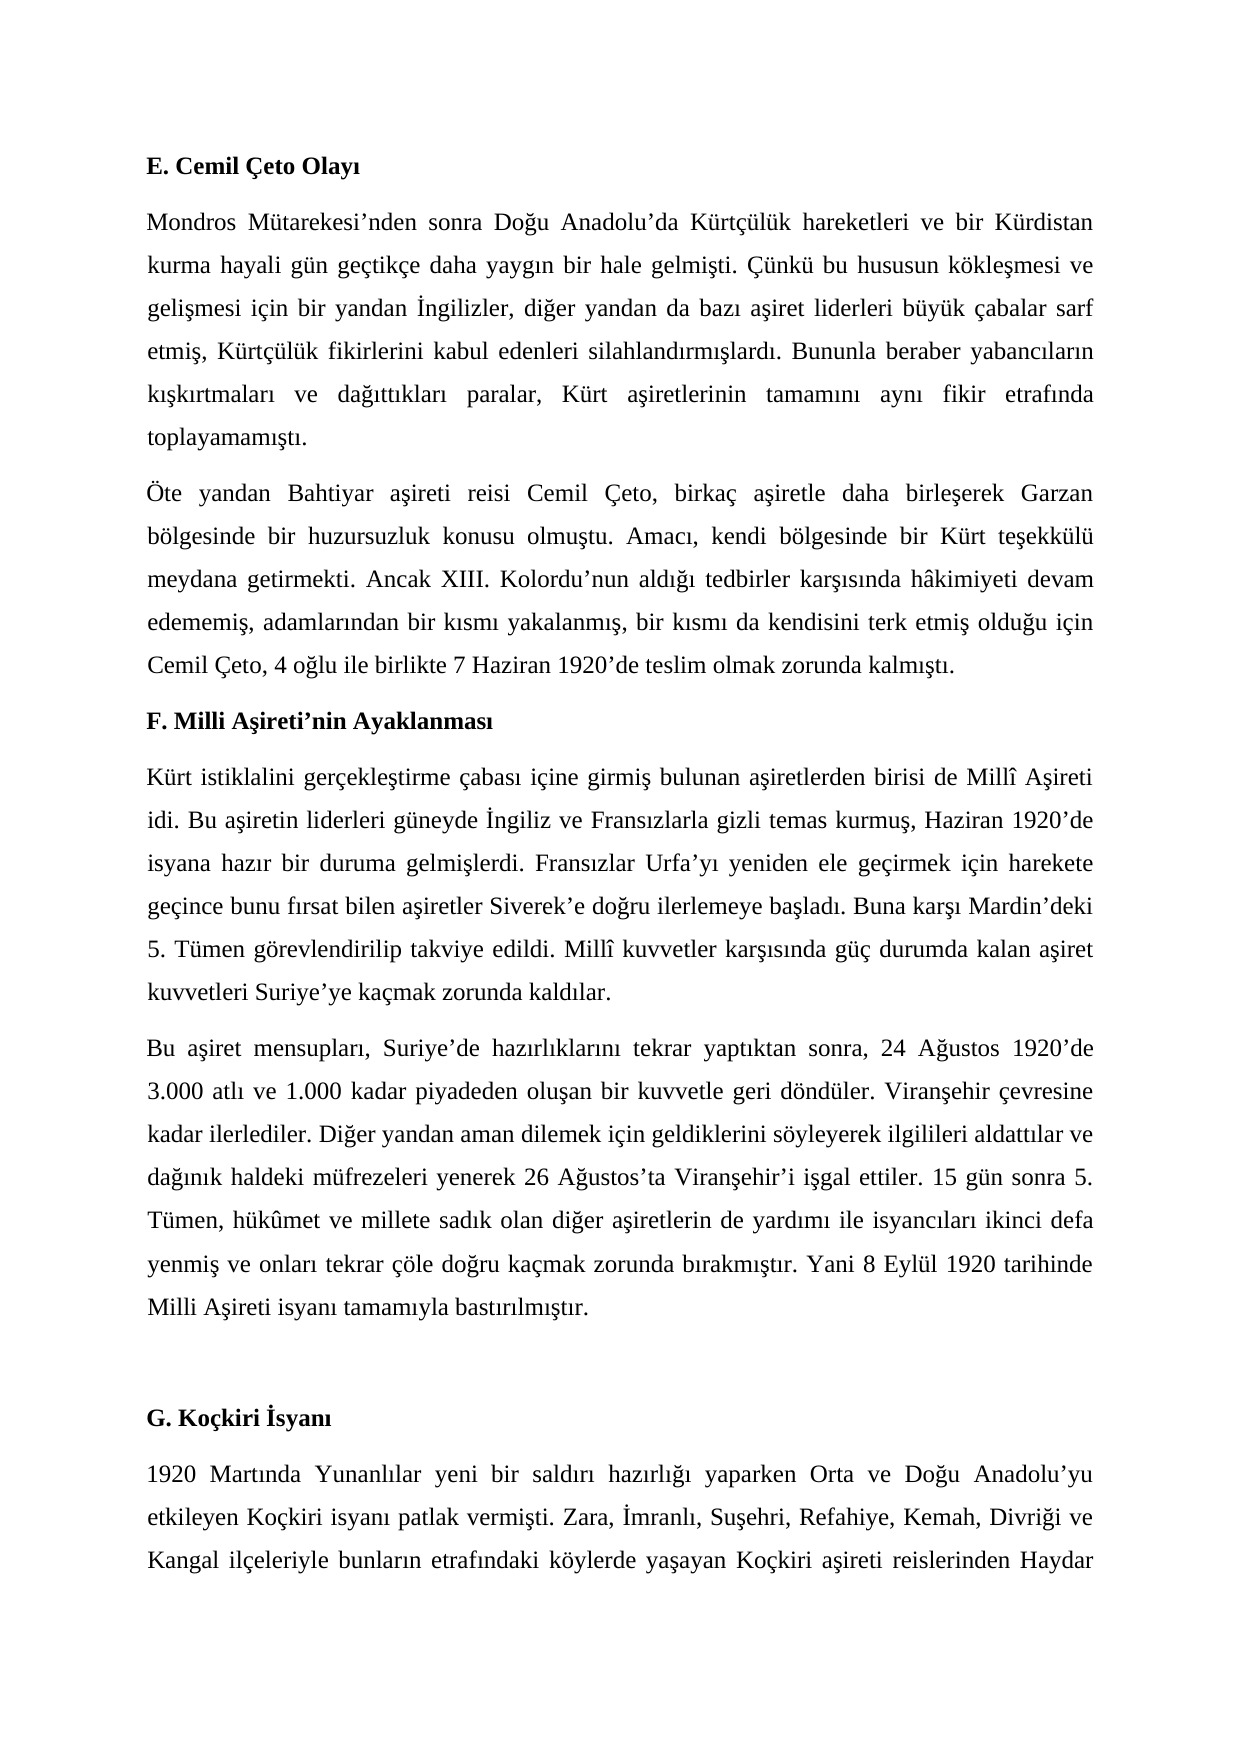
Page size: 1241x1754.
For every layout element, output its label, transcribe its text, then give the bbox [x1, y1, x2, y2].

subtitle G. Koçkiri İsyanı [146, 1403, 1094, 1432]
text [146, 1459, 1094, 1574]
text Mondros Mütarekesi’nden sonra Doğu Anadolu’da Kürtçülük hareketleri ve bir Kürdistan kurma hayali gün geçtikçe daha yaygın bir hale gelmişti. Çünkü bu hususun kökleşmesi ve gelişmesi için bir yandan İngilizler, diğer yandan da bazı aşiret liderleri büyük çabalar sarf etmiş, Kürtçülük fikirlerini kabul edenleri silahlandırmışlardı. Bununla beraber yabancıların kışkırtmaları ve dağıttıkları paralar, Kürt aşiretlerinin tamamını aynı fikir etrafında toplayamamıştı. [146, 207, 1094, 451]
text Bu aşiret mensupları, Suriye’de hazırlıklarını tekrar yaptıktan sonra, 24 Ağustos 1920’de 3.000 atlı ve 1.000 kadar piyadeden oluşan bir kuvvetle geri döndüler. Viranşehir çevresine kadar ilerlediler. Diğer yandan aman dilemek için geldiklerini söyleyerek ilgilileri aldattılar ve dağınık haldeki müfrezeleri yenerek 26 Ağustos’ta Viranşehir’i işgal ettiler. 15 gün sonra 5. Tümen, hükûmet ve millete sadık olan diğer aşiretlerin de yardımı ile isyancıları ikinci defa yenmiş ve onları tekrar çöle doğru kaçmak zorunda bırakmıştır. Yani 8 Eylül 1920 tarihinde Milli Aşireti isyanı tamamıyla bastırılmıştır. [146, 1033, 1094, 1321]
text Öte yandan Bahtiyar aşireti reisi Cemil Çeto, birkaç aşiretle daha birleşerek Garzan bölgesinde bir huzursuzluk konusu olmuştu. Amacı, kendi bölgesinde bir Kürt teşekkülü meydana getirmekti. Ancak XIII. Kolordu’nun aldığı tedbirler karşısında hâkimiyeti devam edememiş, adamlarından bir kısmı yakalanmış, bir kısmı da kendisini terk etmiş olduğu için Cemil Çeto, 4 oğlu ile birlikte 7 Haziran 1920’de teslim olmak zorunda kalmıştı. [146, 478, 1094, 679]
text Kürt istiklalini gerçekleştirme çabası içine girmiş bulunan aşiretlerden birisi de Millî Aşireti idi. Bu aşiretin liderleri güneyde İngiliz ve Fransızlarla gizli temas kurmuş, Haziran 1920’de isyana hazır bir duruma gelmişlerdi. Fransızlar Urfa’yı yeniden ele geçirmek için harekete geçince bunu fırsat bilen aşiretler Siverek’e doğru ilerlemeye başladı. Buna karşı Mardin’deki 5. Tümen görevlendirilip takviye edildi. Millî kuvvetler karşısında güç durumda kalan aşiret kuvvetleri Suriye’ye kaçmak zorunda kaldılar. [146, 762, 1094, 1006]
subtitle F. Milli Aşireti’nin Ayaklanması [146, 706, 1094, 735]
subtitle E. Cemil Çeto Olayı [146, 151, 1094, 180]
